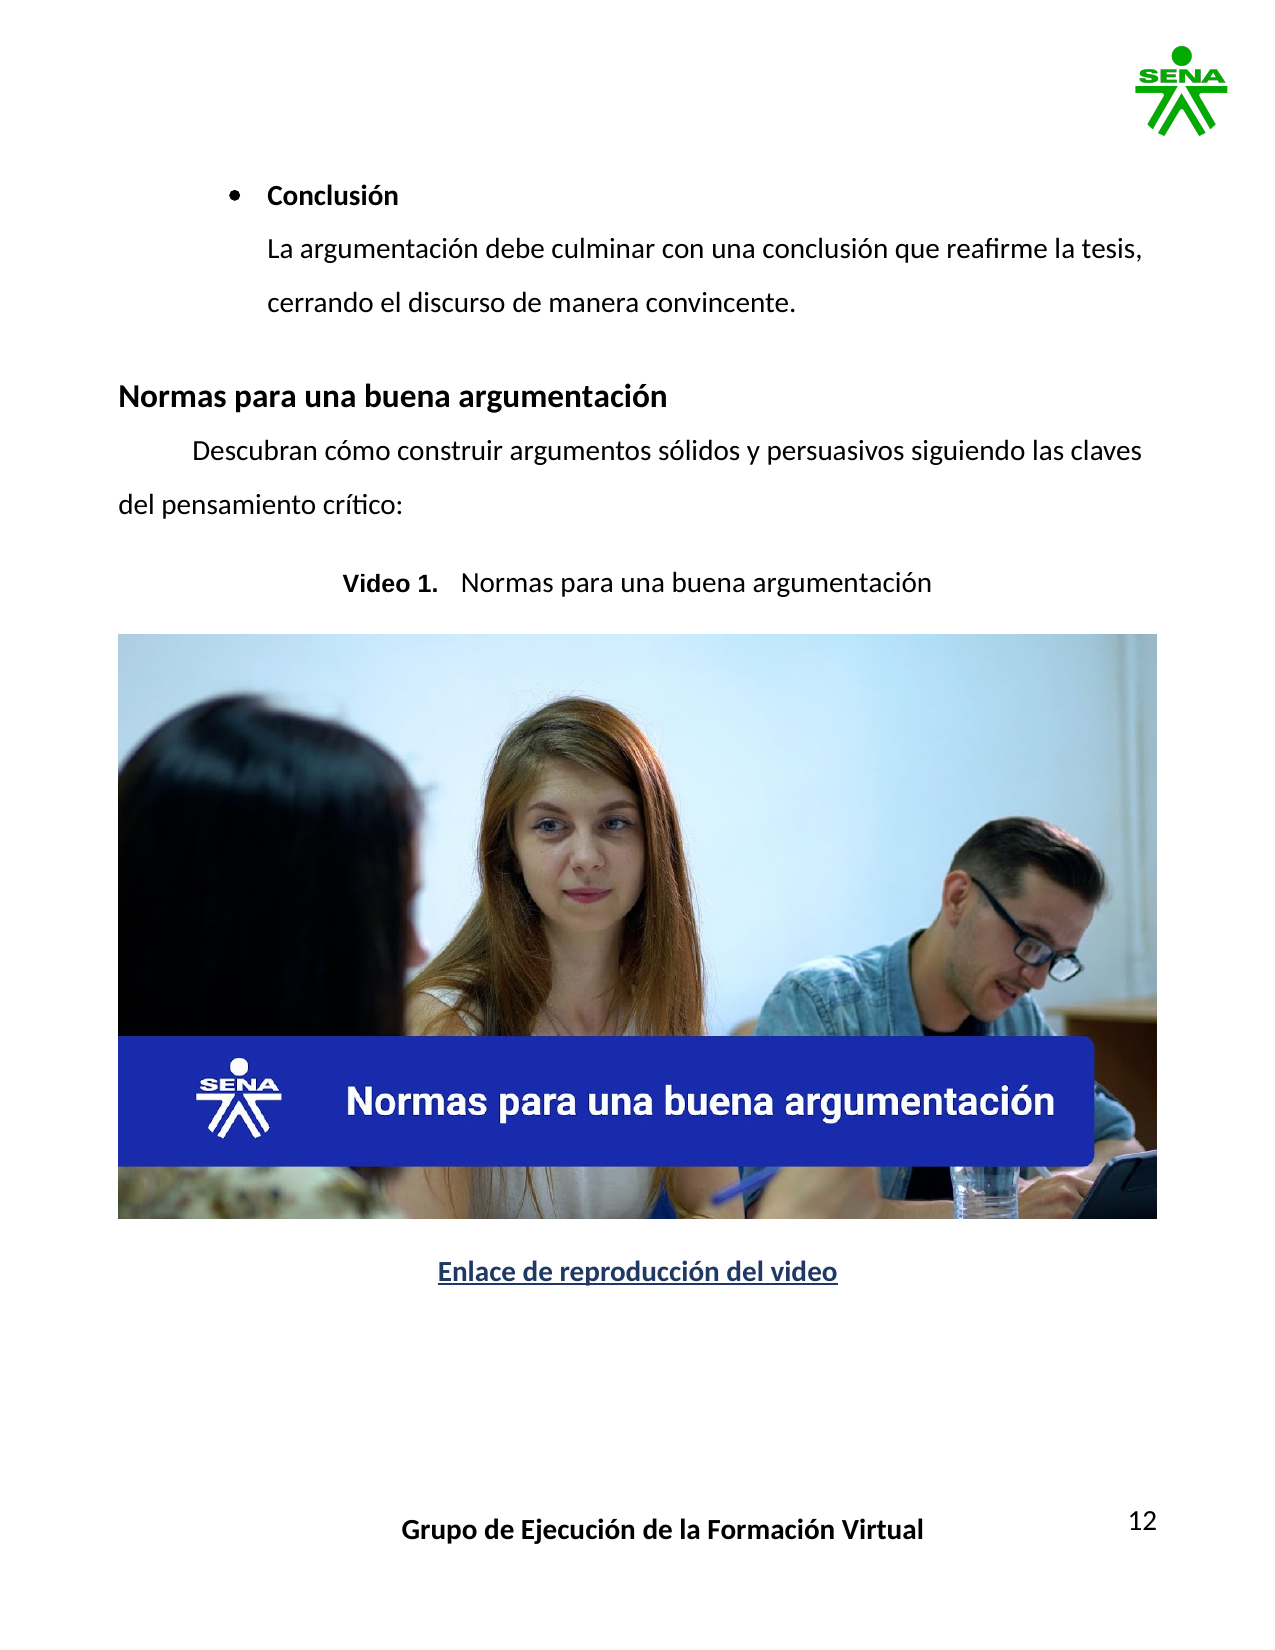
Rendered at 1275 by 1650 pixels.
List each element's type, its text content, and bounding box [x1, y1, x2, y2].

text Enlace de reproducción del video [118, 1253, 1157, 1289]
list Conclusión [229, 177, 1157, 213]
subtitle Normas para una buena argumentación [118, 375, 1157, 416]
list La argumentación debe culminar con una conclusión que reafirme la tesis, cerrando el discurso de manera convincente. [267, 231, 1157, 320]
text Normas para una buena argumentación [118, 564, 1157, 600]
picture [1135, 46, 1228, 136]
picture [118, 634, 1157, 1219]
text Descubran cómo construir argumentos sólidos y persuasivos siguiendo las claves del pensamiento crítico: [118, 432, 1157, 521]
